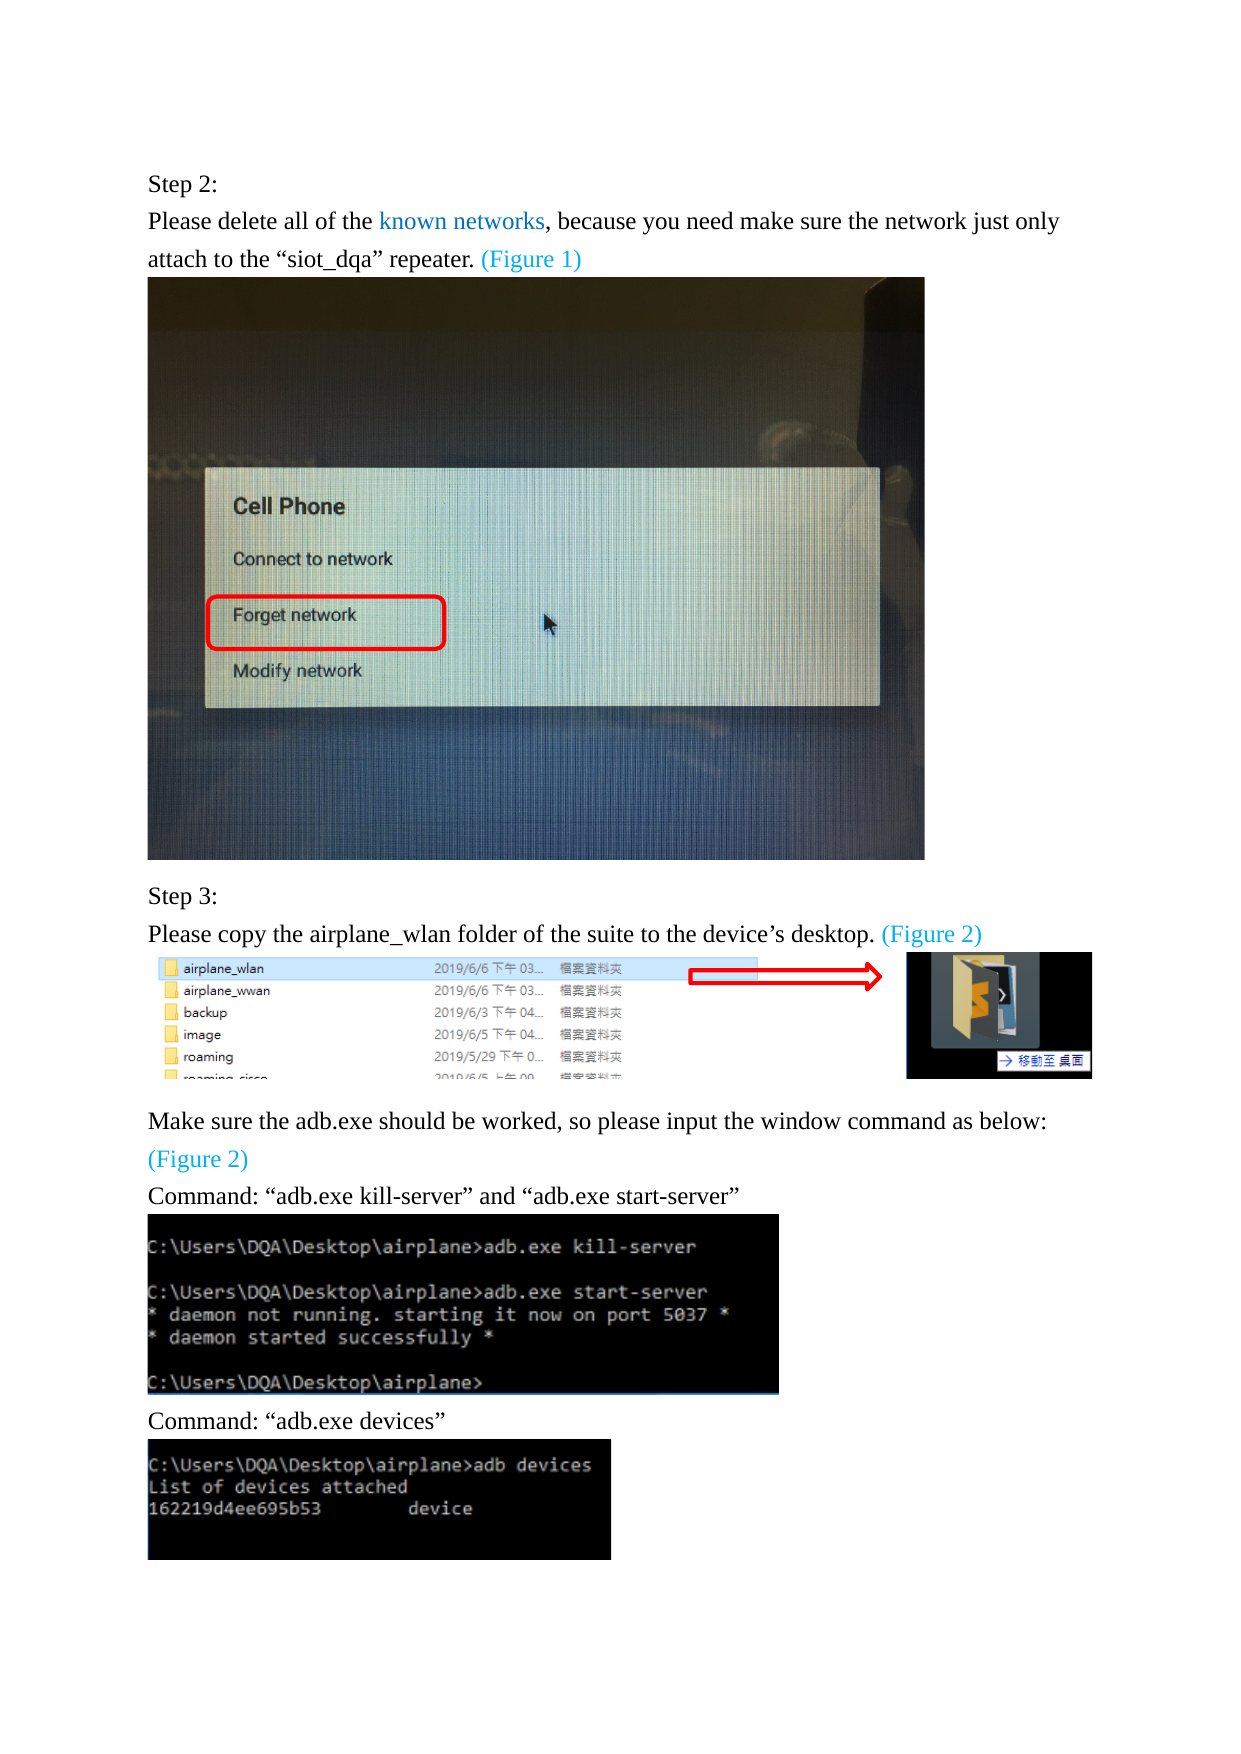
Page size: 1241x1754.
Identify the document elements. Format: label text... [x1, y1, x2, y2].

text Step 2: [148, 164, 1093, 202]
picture [147, 277, 925, 860]
text Please copy the airplane_wlan folder of the suite to the device’s desktop. (Figure 2) [148, 914, 1093, 952]
text Please delete all of the known networks, because you need make sure the network just only attach to the “siot_dqa” repeater. (Figure 1) [148, 202, 1093, 277]
picture [147, 952, 1093, 1079]
text Command: “adb.exe kill-server” and “adb.exe start-server” [148, 1177, 1093, 1214]
text Step 3: [148, 877, 1093, 914]
text Make sure the adb.exe should be worked, so please input the window command as below: (Figure 2) [148, 1102, 1093, 1177]
picture [147, 1214, 779, 1395]
picture [147, 1439, 612, 1560]
text Command: “adb.exe devices” [148, 1402, 1093, 1439]
